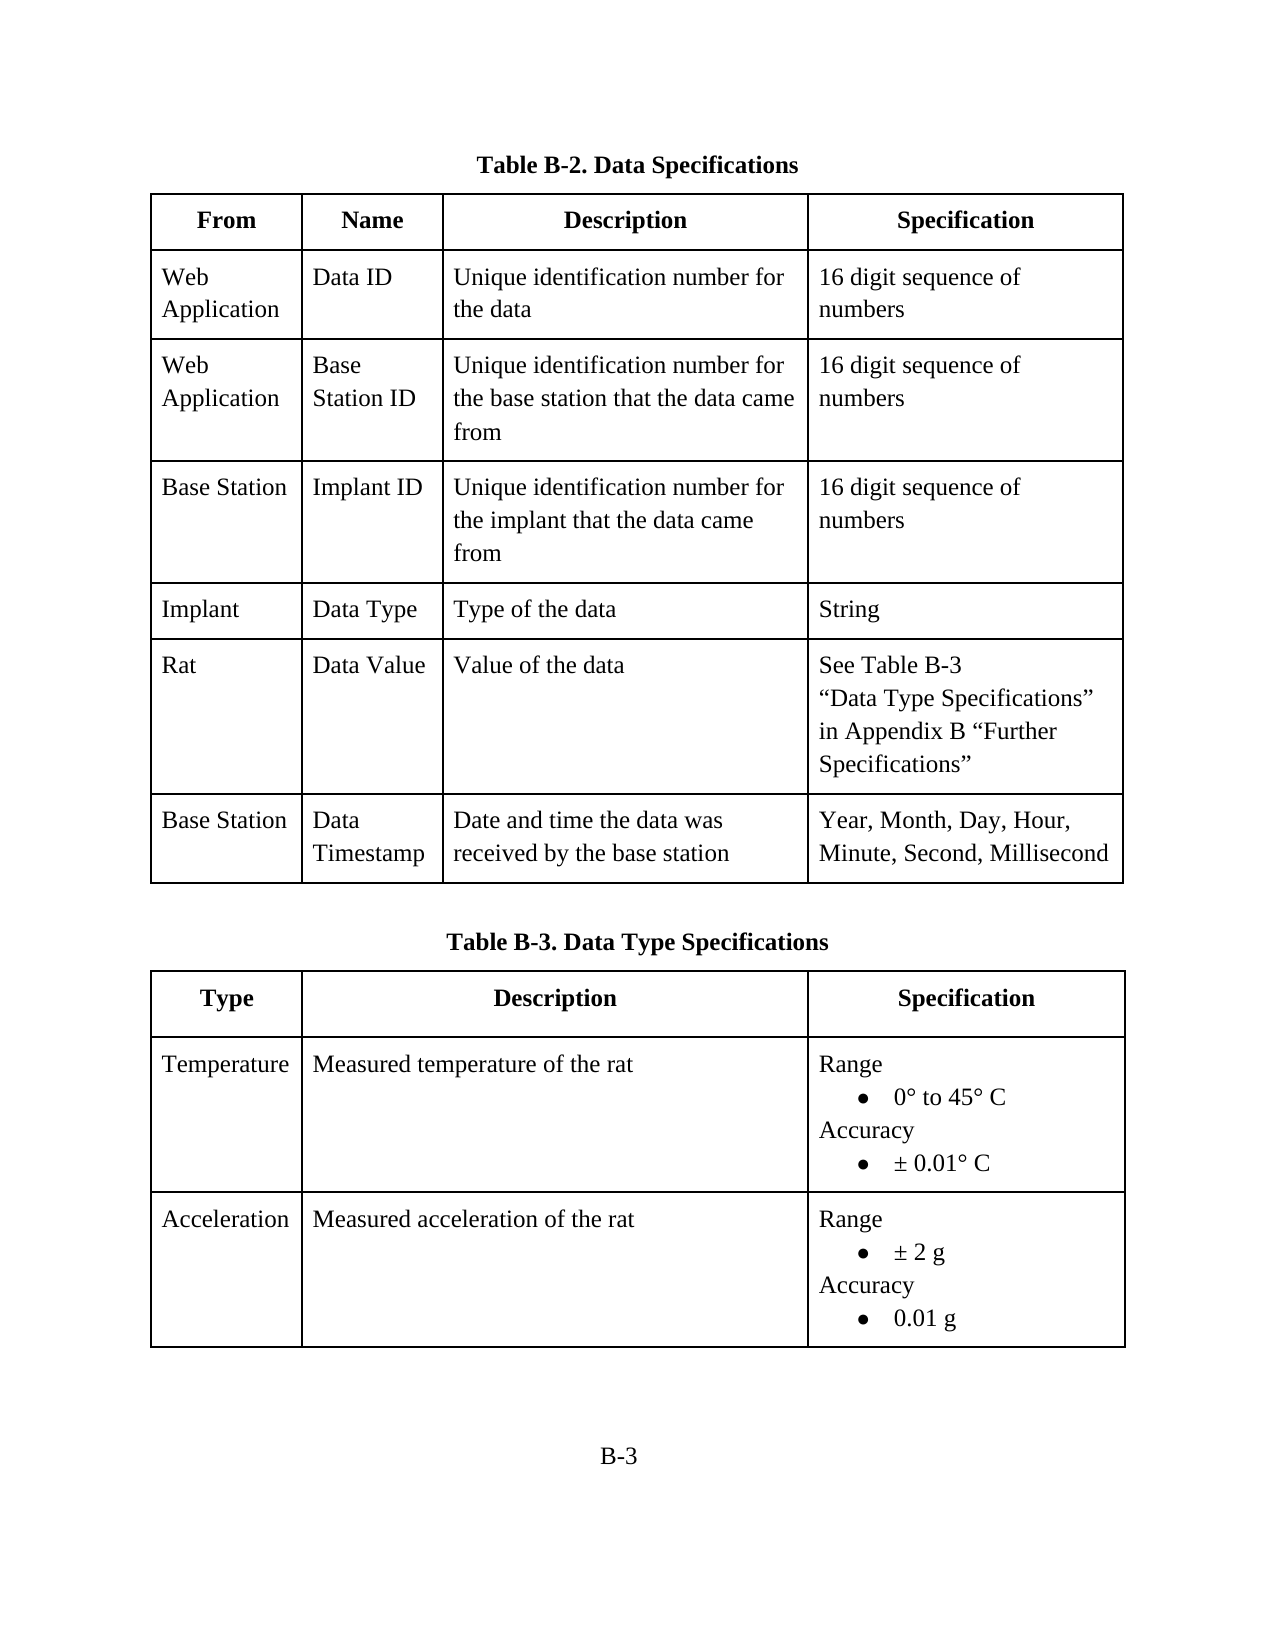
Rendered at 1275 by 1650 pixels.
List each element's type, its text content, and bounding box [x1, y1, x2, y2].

table_header From [152, 195, 301, 249]
table_cell 16 digit sequence of numbers [809, 462, 1122, 582]
table_cell Data Timestamp [303, 795, 442, 882]
table_cell See Table B-3 “Data Type Specifications” in Appendix B “Further Specifications” [809, 640, 1122, 793]
table_cell Data ID [303, 251, 442, 338]
table_cell Range ± 2 g Accuracy 0.01 g [809, 1193, 1124, 1346]
table_header Description [444, 195, 807, 249]
text Table B-3. Data Type Specifications [150, 927, 1125, 956]
table_cell Acceleration [152, 1193, 301, 1346]
table_header Name [303, 195, 442, 249]
table_cell Unique identification number for the base station that the data came from [444, 340, 807, 460]
text Table B-2. Data Specifications [150, 150, 1125, 179]
table_header Type [152, 972, 301, 1036]
table_cell Unique identification number for the implant that the data came from [444, 462, 807, 582]
table_cell Unique identification number for the data [444, 251, 807, 338]
table_cell Base Station [152, 462, 301, 582]
table_header Specification [809, 972, 1124, 1036]
table_cell 16 digit sequence of numbers [809, 251, 1122, 338]
table_cell Year, Month, Day, Hour, Minute, Second, Millisecond [809, 795, 1122, 882]
table_header Specification [809, 195, 1122, 249]
table_cell Measured acceleration of the rat [303, 1193, 807, 1346]
table_cell Value of the data [444, 640, 807, 793]
table_cell String [809, 584, 1122, 638]
table_cell 16 digit sequence of numbers [809, 340, 1122, 460]
table_cell Web Application [152, 340, 301, 460]
table_cell Implant ID [303, 462, 442, 582]
table_cell Data Type [303, 584, 442, 638]
table_cell Web Application [152, 251, 301, 338]
table_cell Temperature [152, 1038, 301, 1191]
table_cell Base Station ID [303, 340, 442, 460]
table_cell Type of the data [444, 584, 807, 638]
table_cell Range 0° to 45° C Accuracy ± 0.01° C [809, 1038, 1124, 1191]
table_cell Date and time the data was received by the base station [444, 795, 807, 882]
table_cell Measured temperature of the rat [303, 1038, 807, 1191]
table_cell Data Value [303, 640, 442, 793]
table_cell Implant [152, 584, 301, 638]
table_cell Base Station [152, 795, 301, 882]
table_cell Rat [152, 640, 301, 793]
table_header Description [303, 972, 807, 1036]
